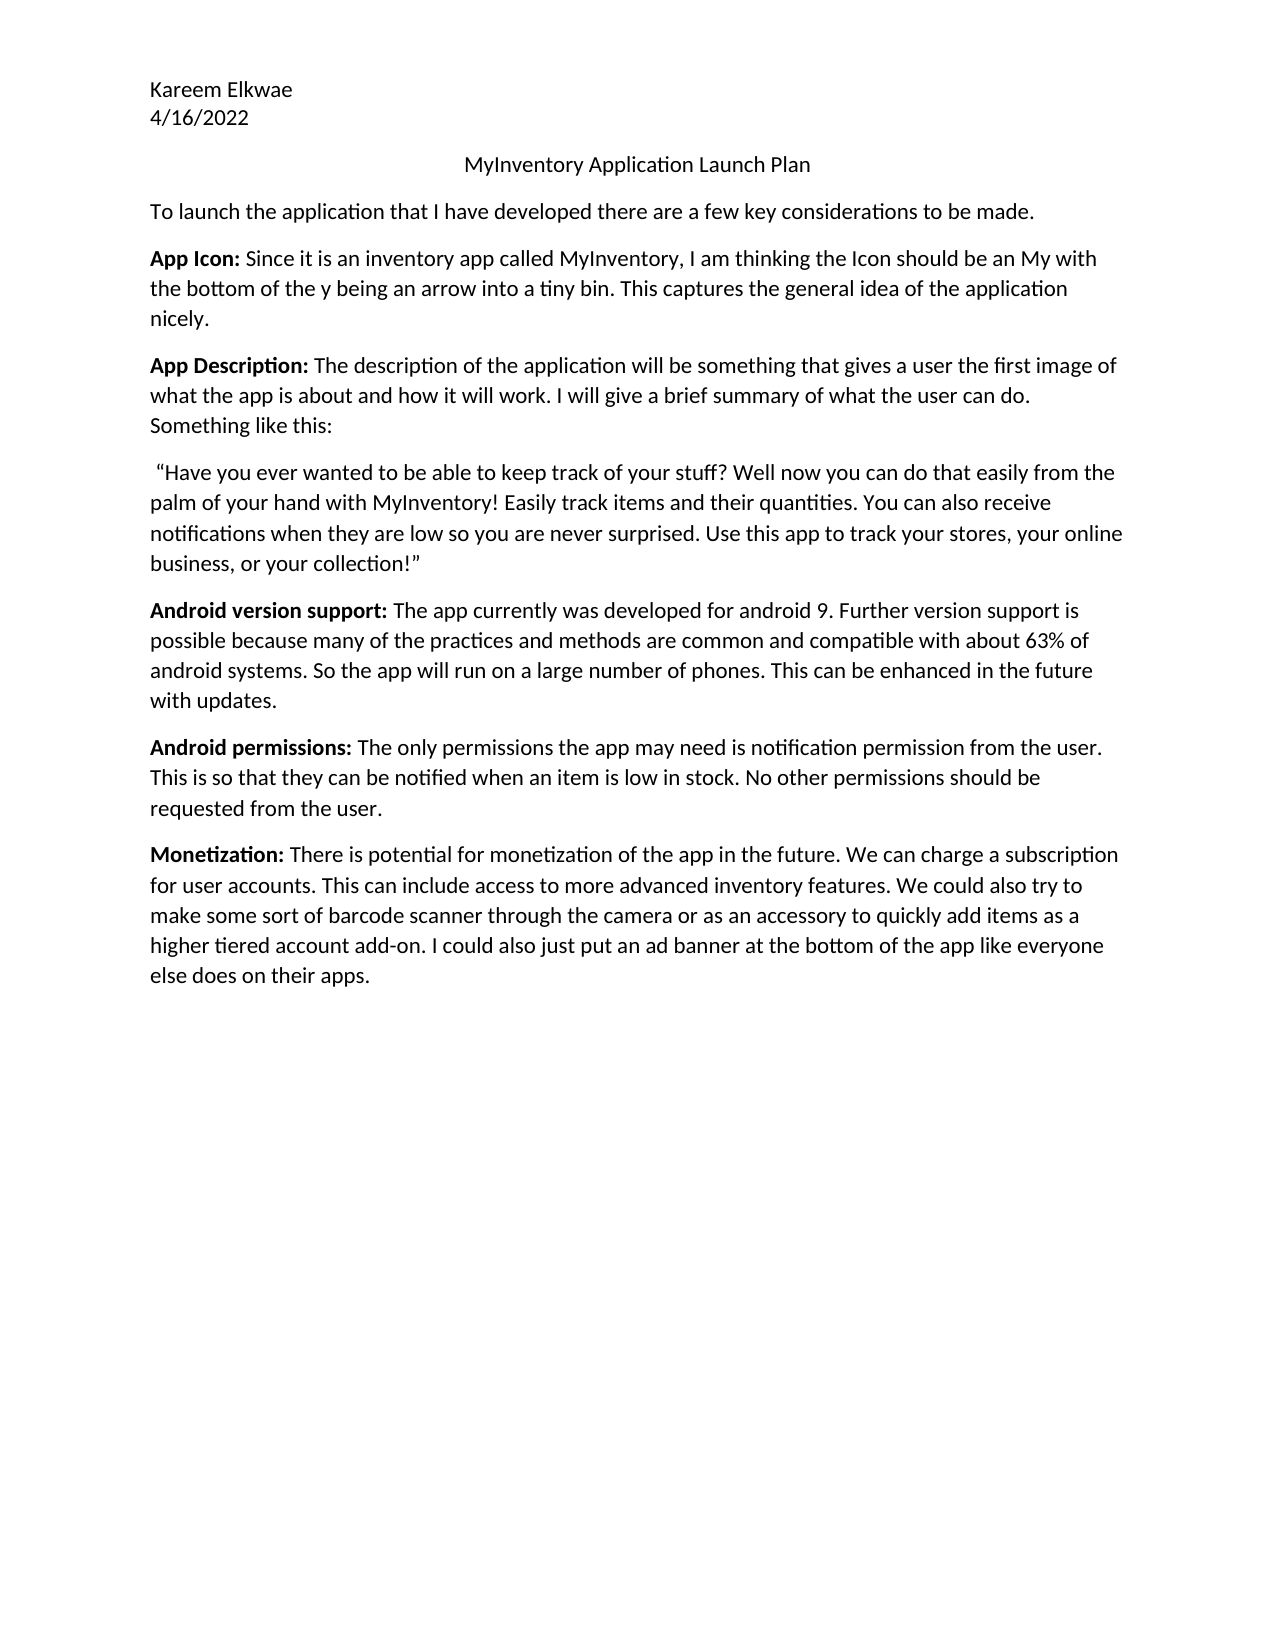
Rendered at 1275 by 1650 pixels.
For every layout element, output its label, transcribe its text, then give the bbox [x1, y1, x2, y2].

text MyInventory Application Launch Plan [150, 150, 1125, 178]
text “Have you ever wanted to be able to keep track of your stuff? Well now you can do that easily from the palm of your hand with MyInventory! Easily track items and their quantities. You can also receive notifications when they are low so you are never surprised. Use this app to track your stores, your online business, or your collection!” [150, 458, 1125, 577]
text To launch the application that I have developed there are a few key considerations to be made. [150, 197, 1125, 225]
text App Icon: Since it is an inventory app called MyInventory, I am thinking the Icon should be an My with the bottom of the y being an arrow into a tiny bin. This captures the general idea of the application nicely. [150, 244, 1125, 332]
text Android permissions: The only permissions the app may need is notification permission from the user. This is so that they can be notified when an item is low in stock. No other permissions should be requested from the user. [150, 733, 1125, 822]
text Monetization: There is potential for monetization of the app in the future. We can charge a subscription for user accounts. This can include access to more advanced inventory features. We could also try to make some sort of barcode scanner through the camera or as an accessory to quickly add items as a higher tiered account add-on. I could also just put an ad banner at the bottom of the app like everyone else does on their apps. [150, 841, 1125, 989]
text App Description: The description of the application will be something that gives a user the first image of what the app is about and how it will work. I will give a brief summary of what the user can do. Something like this: [150, 351, 1125, 439]
text Android version support: The app currently was developed for android 9. Further version support is possible because many of the practices and methods are common and compatible with about 63% of android systems. So the app will run on a large number of phones. This can be enhanced in the future with updates. [150, 596, 1125, 714]
